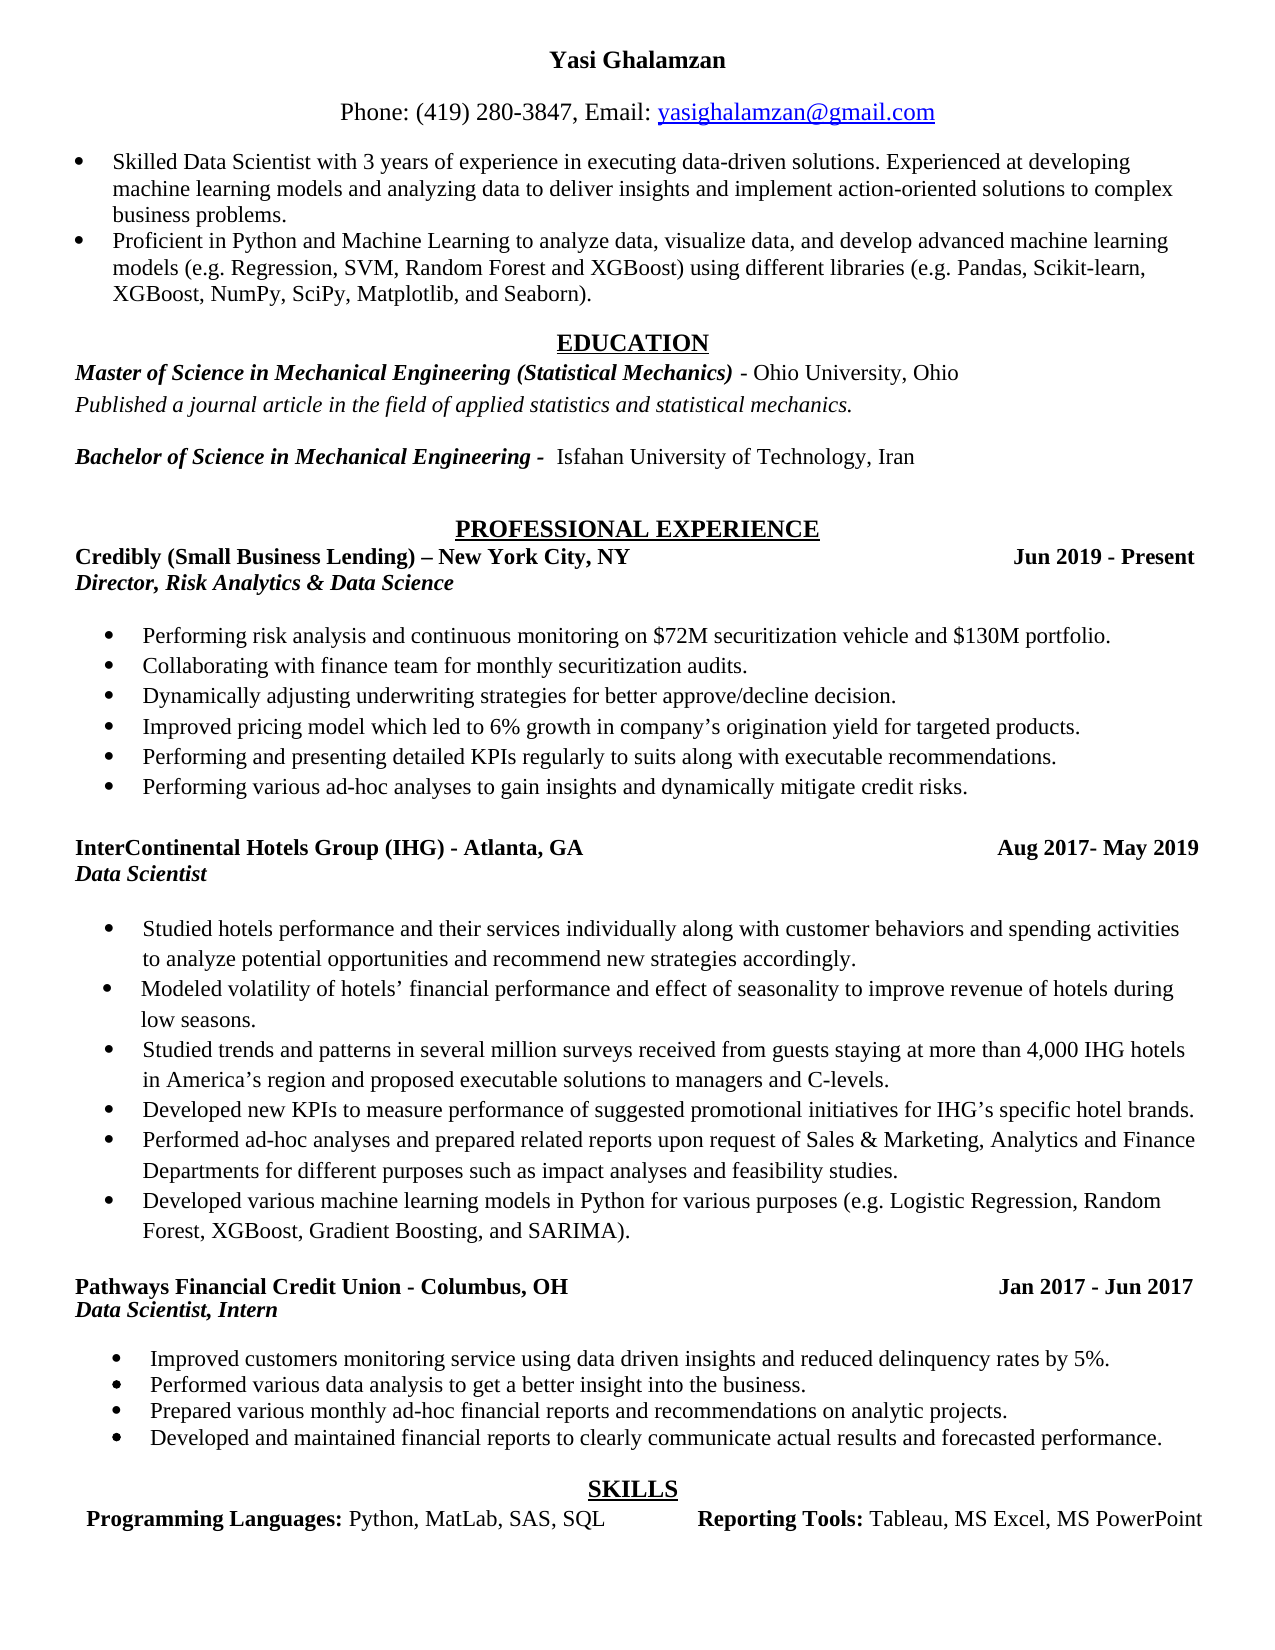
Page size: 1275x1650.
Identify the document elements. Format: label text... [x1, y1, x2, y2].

table_header Reporting Tools: Tableau, MS Excel, MS PowerPoint [675, 1509, 1210, 1538]
text Data Scientist, Intern [75, 1299, 1200, 1322]
text Published a journal article in the field of applied statistics and statistical mechanics. [75, 391, 1200, 417]
text Credibly (Small Business Lending) – New York City, NY Jun 2019 - Present [75, 543, 1200, 569]
list Skilled Data Scientist with 3 years of experience in executing data-driven solutions. Experienced at developing machine learning models and analyzing data to deliver insights and implement action-oriented solutions to complex business problems. [75, 148, 1200, 227]
list Prepared various monthly ad-hoc financial reports and recommendations on analytic projects. [112, 1397, 1200, 1424]
text Data Scientist [75, 860, 1200, 886]
list Developed new KPIs to measure performance of suggested promotional initiatives for IHG’s specific hotel brands. [105, 1096, 1200, 1123]
list Performing and presenting detailed KPIs regularly to suits along with executable recommendations. [105, 743, 1200, 769]
list Developed various machine learning models in Python for various purposes (e.g. Logistic Regression, Random Forest, XGBoost, Gradient Boosting, and SARIMA). [105, 1187, 1200, 1243]
text InterContinental Hotels Group (IHG) - Atlanta, GA Aug 2017- May 2019 [75, 833, 1200, 860]
list Studied trends and patterns in several million surveys received from guests staying at more than 4,000 IHG hotels in America’s region and proposed executable solutions to managers and C-levels. [105, 1036, 1200, 1092]
list Performing risk analysis and continuous monitoring on $72M securitization vehicle and $130M portfolio. [105, 622, 1200, 648]
text Director, Risk Analytics & Data Science [75, 569, 1200, 596]
list Performed various data analysis to get a better insight into the business. [112, 1371, 1200, 1397]
list Performed ad-hoc analyses and prepared related reports upon request of Sales & Marketing, Analytics and Finance Departments for different purposes such as impact analyses and feasibility studies. [105, 1126, 1200, 1183]
text PROFESSIONAL EXPERIENCE [75, 514, 1200, 543]
list Studied hotels performance and their services individually along with customer behaviors and spending activities to analyze potential opportunities and recommend new strategies accordingly. [105, 915, 1200, 972]
list Proficient in Python and Machine Learning to analyze data, visualize data, and develop advanced machine learning models (e.g. Regression, SVM, Random Forest and XGBoost) using different libraries (e.g. Pandas, Scikit-learn, XGBoost, NumPy, SciPy, Matplotlib, and Seaborn). [75, 227, 1200, 306]
list Performing various ad-hoc analyses to gain insights and dynamically mitigate credit risks. [105, 773, 1200, 799]
list Improved pricing model which led to 6% growth in company’s origination yield for targeted products. [105, 713, 1200, 739]
list Improved customers monitoring service using data driven insights and reduced delinquency rates by 5%. [112, 1345, 1200, 1371]
list Dynamically adjusting underwriting strategies for better approve/decline decision. [105, 682, 1200, 709]
table_header Programming Languages: Python, MatLab, SAS, SQL [75, 1509, 674, 1538]
text Bachelor of Science in Mechanical Engineering - Isfahan University of Technology, Iran [75, 446, 1191, 469]
list Developed and maintained financial reports to clearly communicate actual results and forecasted performance. [112, 1424, 1200, 1450]
text Phone: (419) 280-3847, Email: yasighalamzan@gmail.com [75, 102, 1200, 125]
text SKILLS [75, 1479, 1191, 1502]
text Pathways Financial Credit Union - Columbus, OH Jan 2017 - Jun 2017 [75, 1276, 1200, 1299]
text EDUCATION [75, 333, 1191, 356]
list Collaborating with finance team for monthly securitization audits. [105, 652, 1200, 679]
text Yasi Ghalamzan [75, 45, 1200, 74]
list Modeled volatility of hotels’ financial performance and effect of seasonality to improve revenue of hotels during low seasons. [103, 975, 1200, 1032]
text Master of Science in Mechanical Engineering (Statistical Mechanics) - Ohio University, Ohio [75, 362, 1191, 385]
